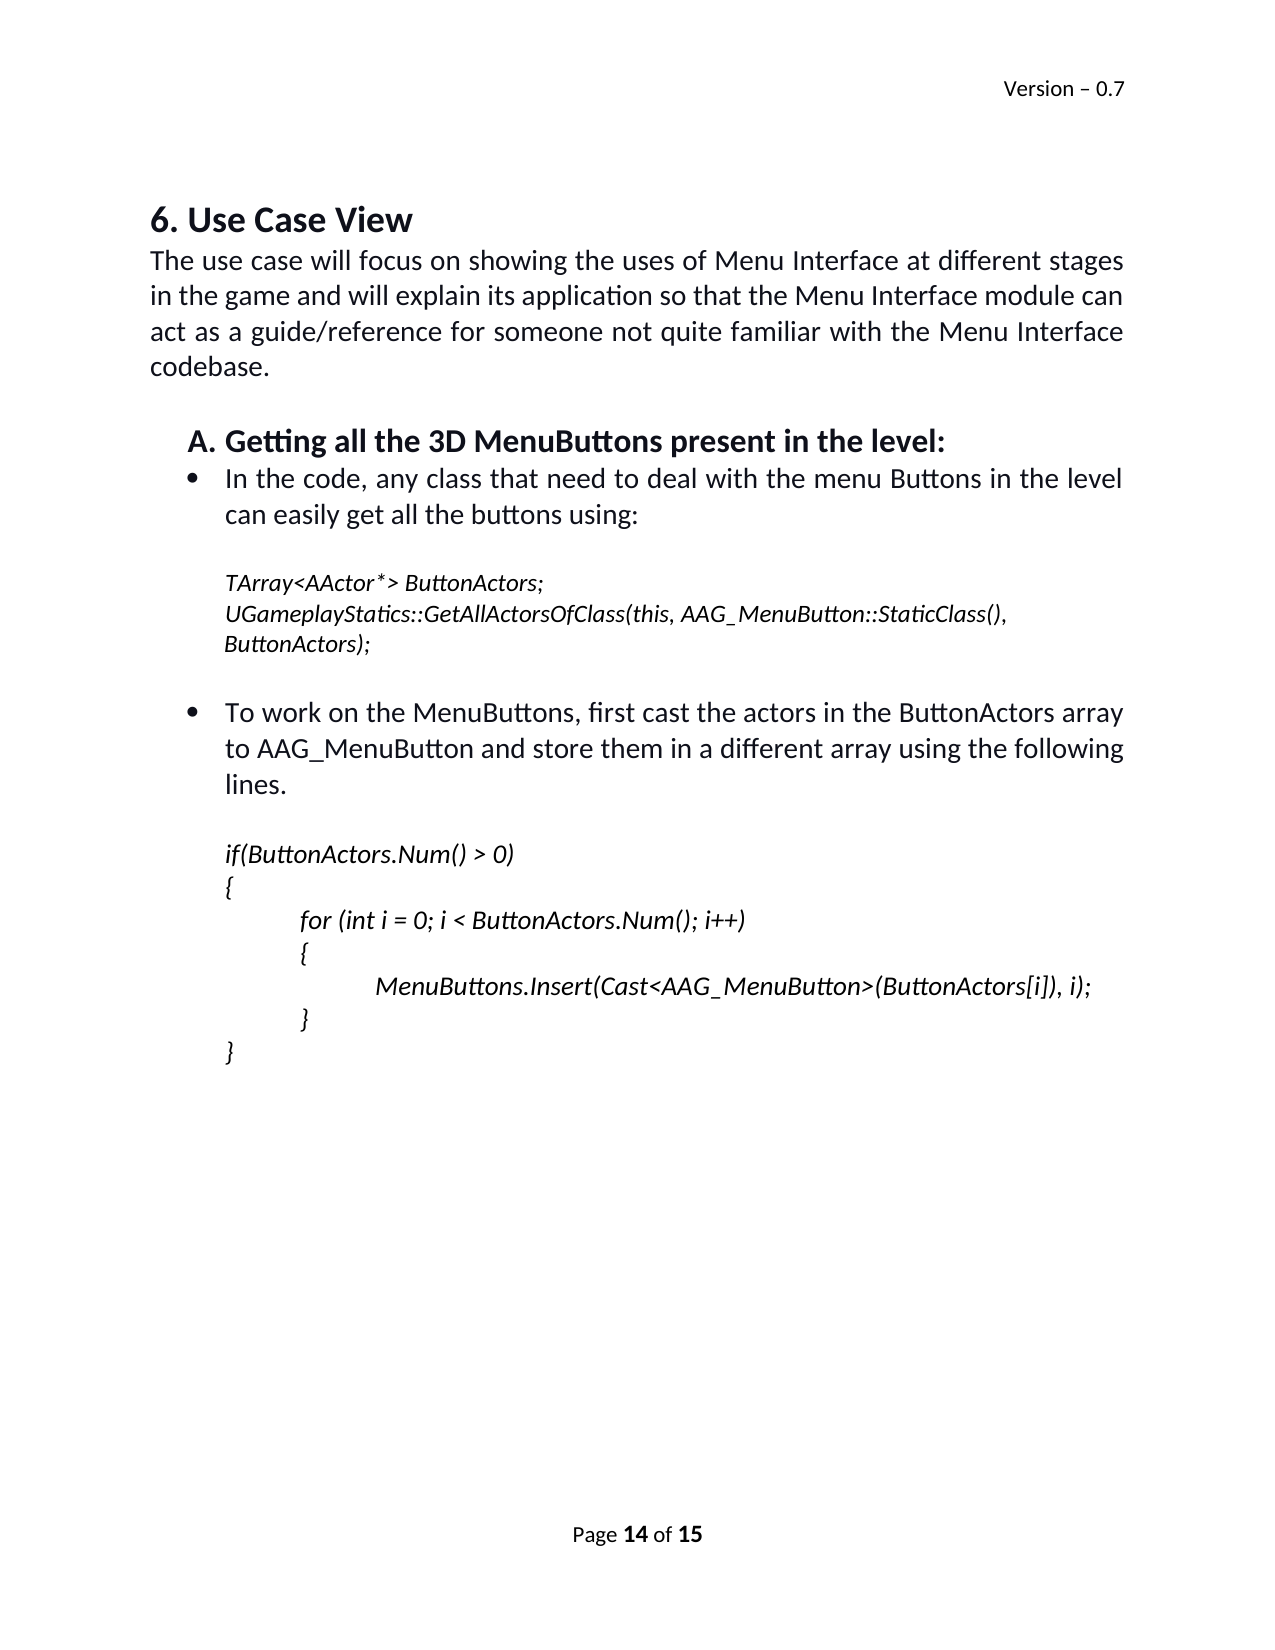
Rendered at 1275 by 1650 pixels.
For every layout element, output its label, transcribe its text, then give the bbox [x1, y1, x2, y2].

list In the code, any class that need to deal with the menu Buttons in the level can easily get all the buttons using: [187, 461, 1125, 532]
text 6. Use Case View [150, 196, 1125, 242]
text } [224, 1035, 1125, 1068]
text for (int i = 0; i < ButtonActors.Num(); i++) [150, 903, 1125, 936]
text } [150, 1002, 1125, 1035]
text UGameplayStatics::GetAllActorsOfClass(this, AAG_MenuButton::StaticClass(), ButtonActors); [224, 598, 1125, 659]
list To work on the MenuButtons, first cast the actors in the ButtonActors array to AAG_MenuButton and store them in a different array using the following lines. [187, 694, 1125, 801]
list Getting all the 3D MenuButtons present in the level: [187, 420, 1125, 461]
text { [150, 870, 1125, 903]
text MenuButtons.Insert(Cast<AAG_MenuButton>(ButtonActors[i]), i); [150, 969, 1125, 1002]
text if(ButtonActors.Num() > 0) [150, 837, 1125, 870]
text { [150, 936, 1125, 969]
text The use case will focus on showing the uses of Menu Interface at different stages in the game and will explain its application so that the Menu Interface module can act as a guide/reference for someone not quite familiar with the Menu Interface codebase. [150, 242, 1125, 384]
text TArray<AActor*> ButtonActors; [150, 567, 1125, 598]
